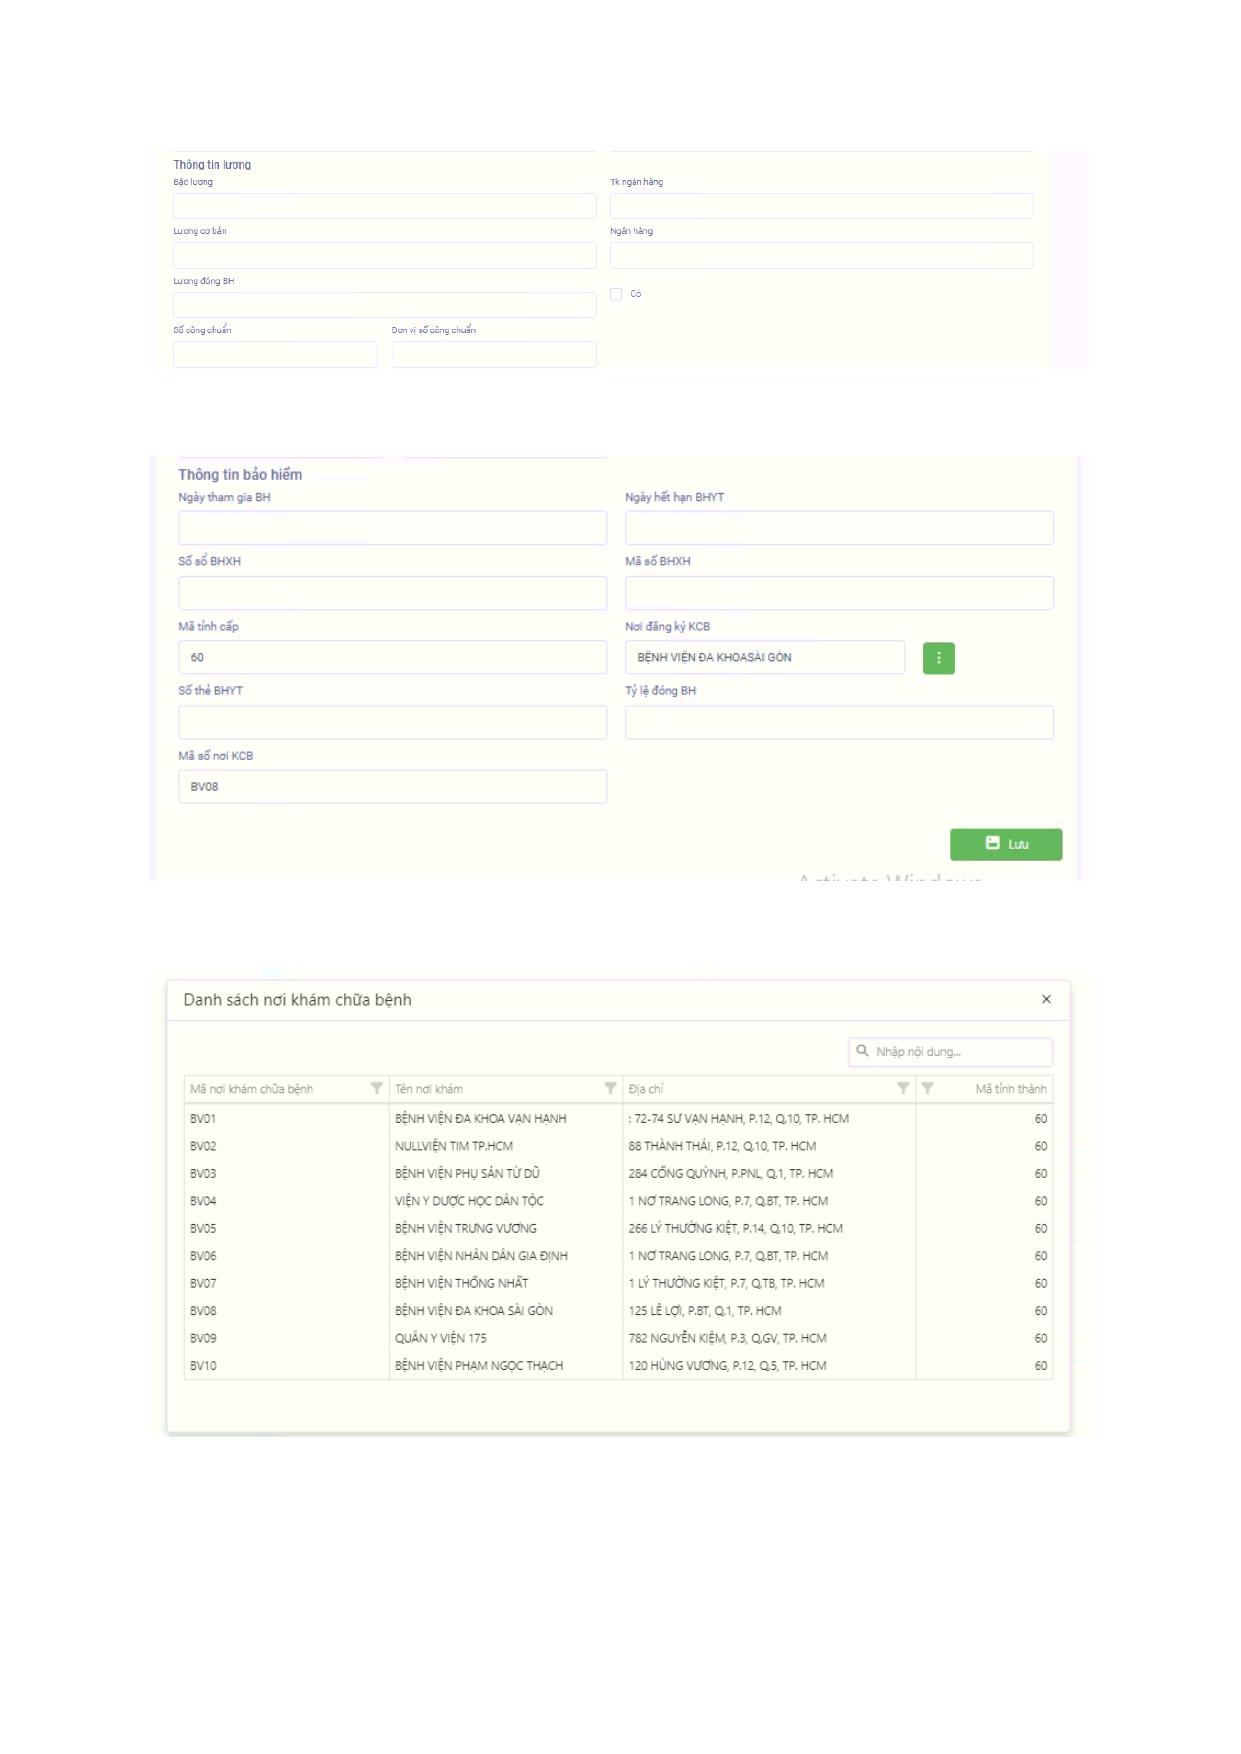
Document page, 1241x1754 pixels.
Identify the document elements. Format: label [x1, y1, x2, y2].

picture [150, 150, 1091, 370]
picture [150, 456, 1091, 881]
picture [150, 966, 1091, 1437]
